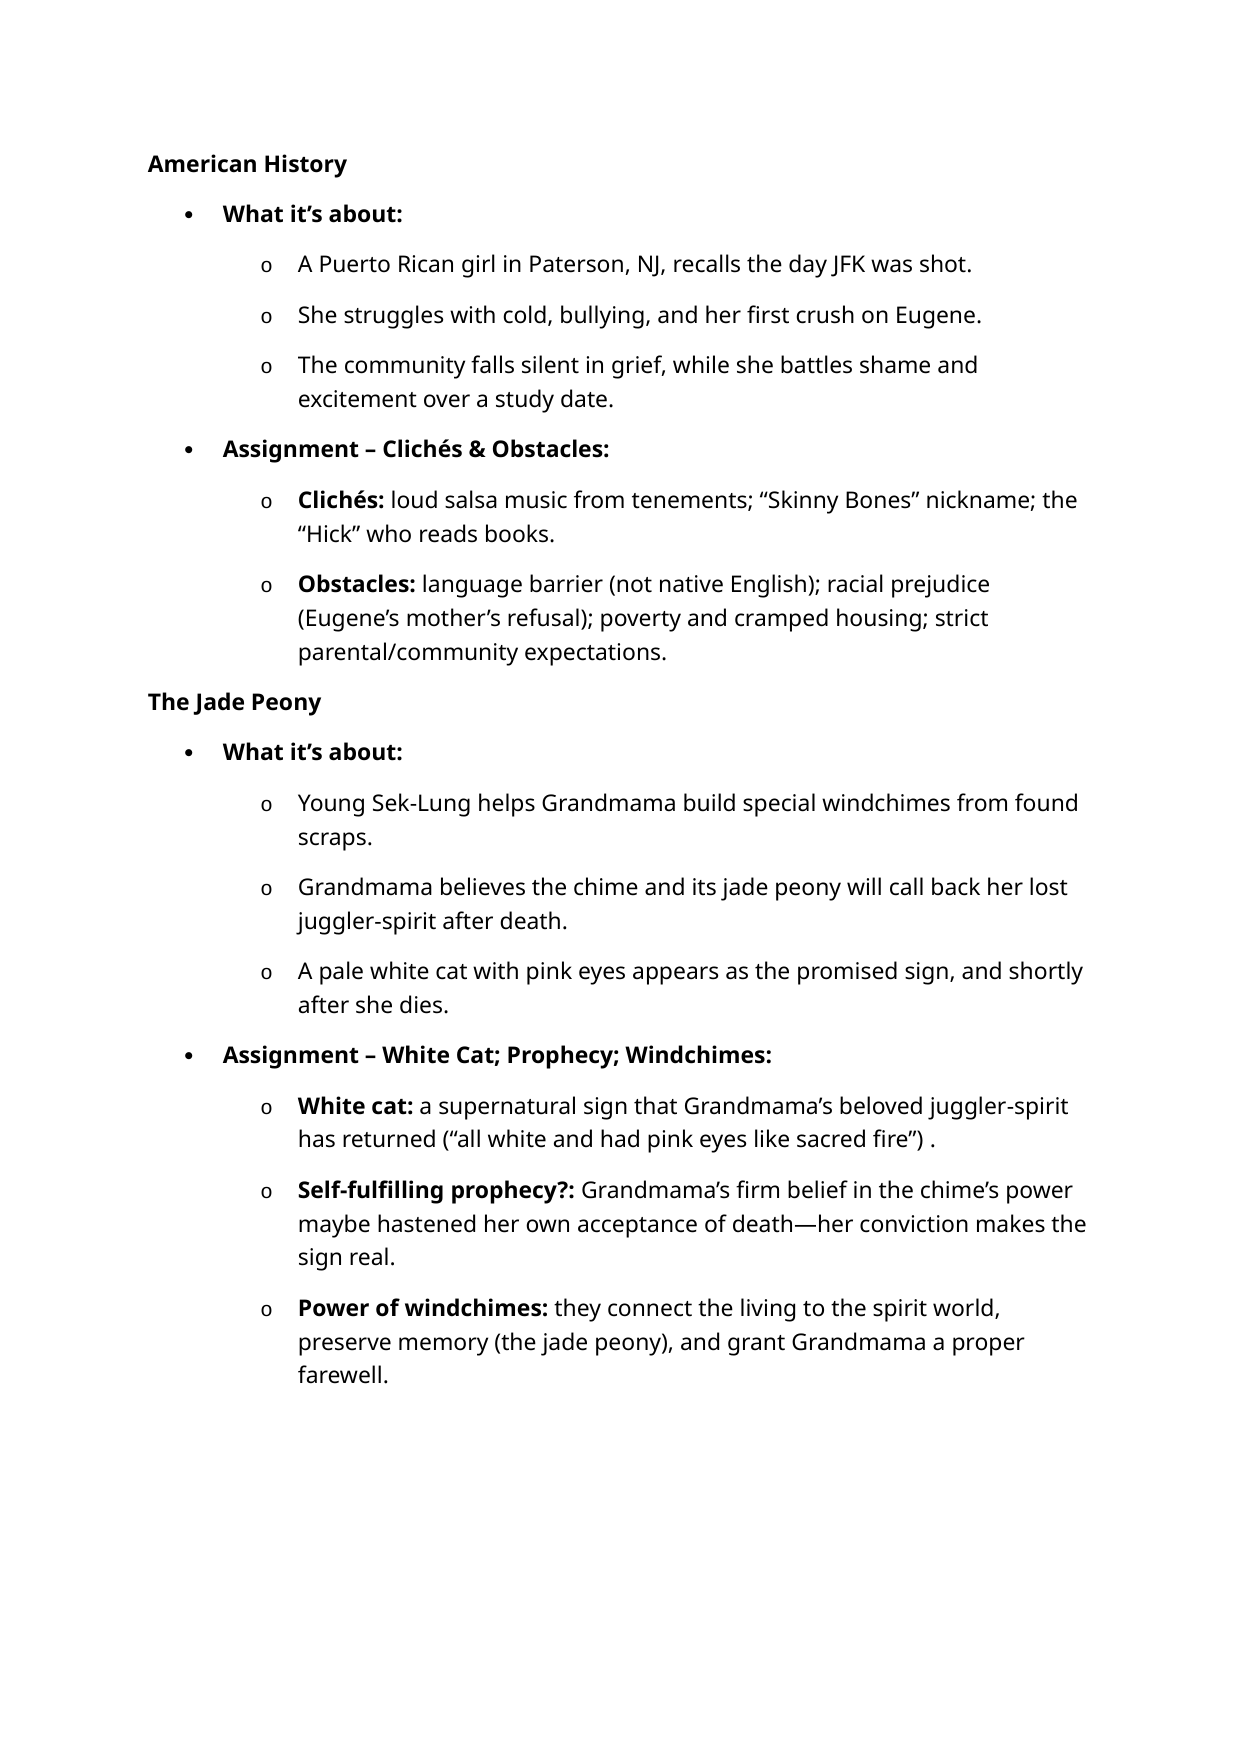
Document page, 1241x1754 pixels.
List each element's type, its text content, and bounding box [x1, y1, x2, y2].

list Clichés: loud salsa music from tenements; “Skinny Bones” nickname; the “Hick” who reads books. [260, 484, 1093, 549]
list Power of windchimes: they connect the living to the spirit world, preserve memory (the jade peony), and grant Grandmama a proper farewell. [260, 1292, 1093, 1391]
list Assignment – White Cat; Prophecy; Windchimes: [185, 1039, 1093, 1071]
list She struggles with cold, bullying, and her first crush on Eugene. [260, 299, 1093, 330]
text American History ​ [148, 148, 1093, 179]
text The Jade Peony ​ [148, 686, 1093, 717]
list Obstacles: language barrier (not native English); racial prejudice (Eugene’s mother’s refusal); poverty and cramped housing; strict parental/community expectations. [260, 568, 1093, 667]
list Young Sek-Lung helps Grandmama build special windchimes from found scraps. [260, 787, 1093, 852]
list What it’s about: [185, 198, 1093, 229]
list The community falls silent in grief, while she battles shame and excitement over a study date. [260, 349, 1093, 414]
list A pale white cat with pink eyes appears as the promised sign, and shortly after she dies. [260, 955, 1093, 1020]
list White cat: a supernatural sign that Grandmama’s beloved juggler-spirit has returned (“all white and had pink eyes like sacred fire”) ​. [260, 1090, 1093, 1155]
list Assignment – Clichés & Obstacles: [185, 433, 1093, 465]
list A Puerto Rican girl in Paterson, NJ, recalls the day JFK was shot. [260, 248, 1093, 280]
list Self-fulfilling prophecy?: Grandmama’s firm belief in the chime’s power maybe hastened her own acceptance of death—her conviction makes the sign real. [260, 1174, 1093, 1273]
list Grandmama believes the chime and its jade peony will call back her lost juggler-spirit after death. [260, 871, 1093, 936]
list What it’s about: [185, 736, 1093, 768]
